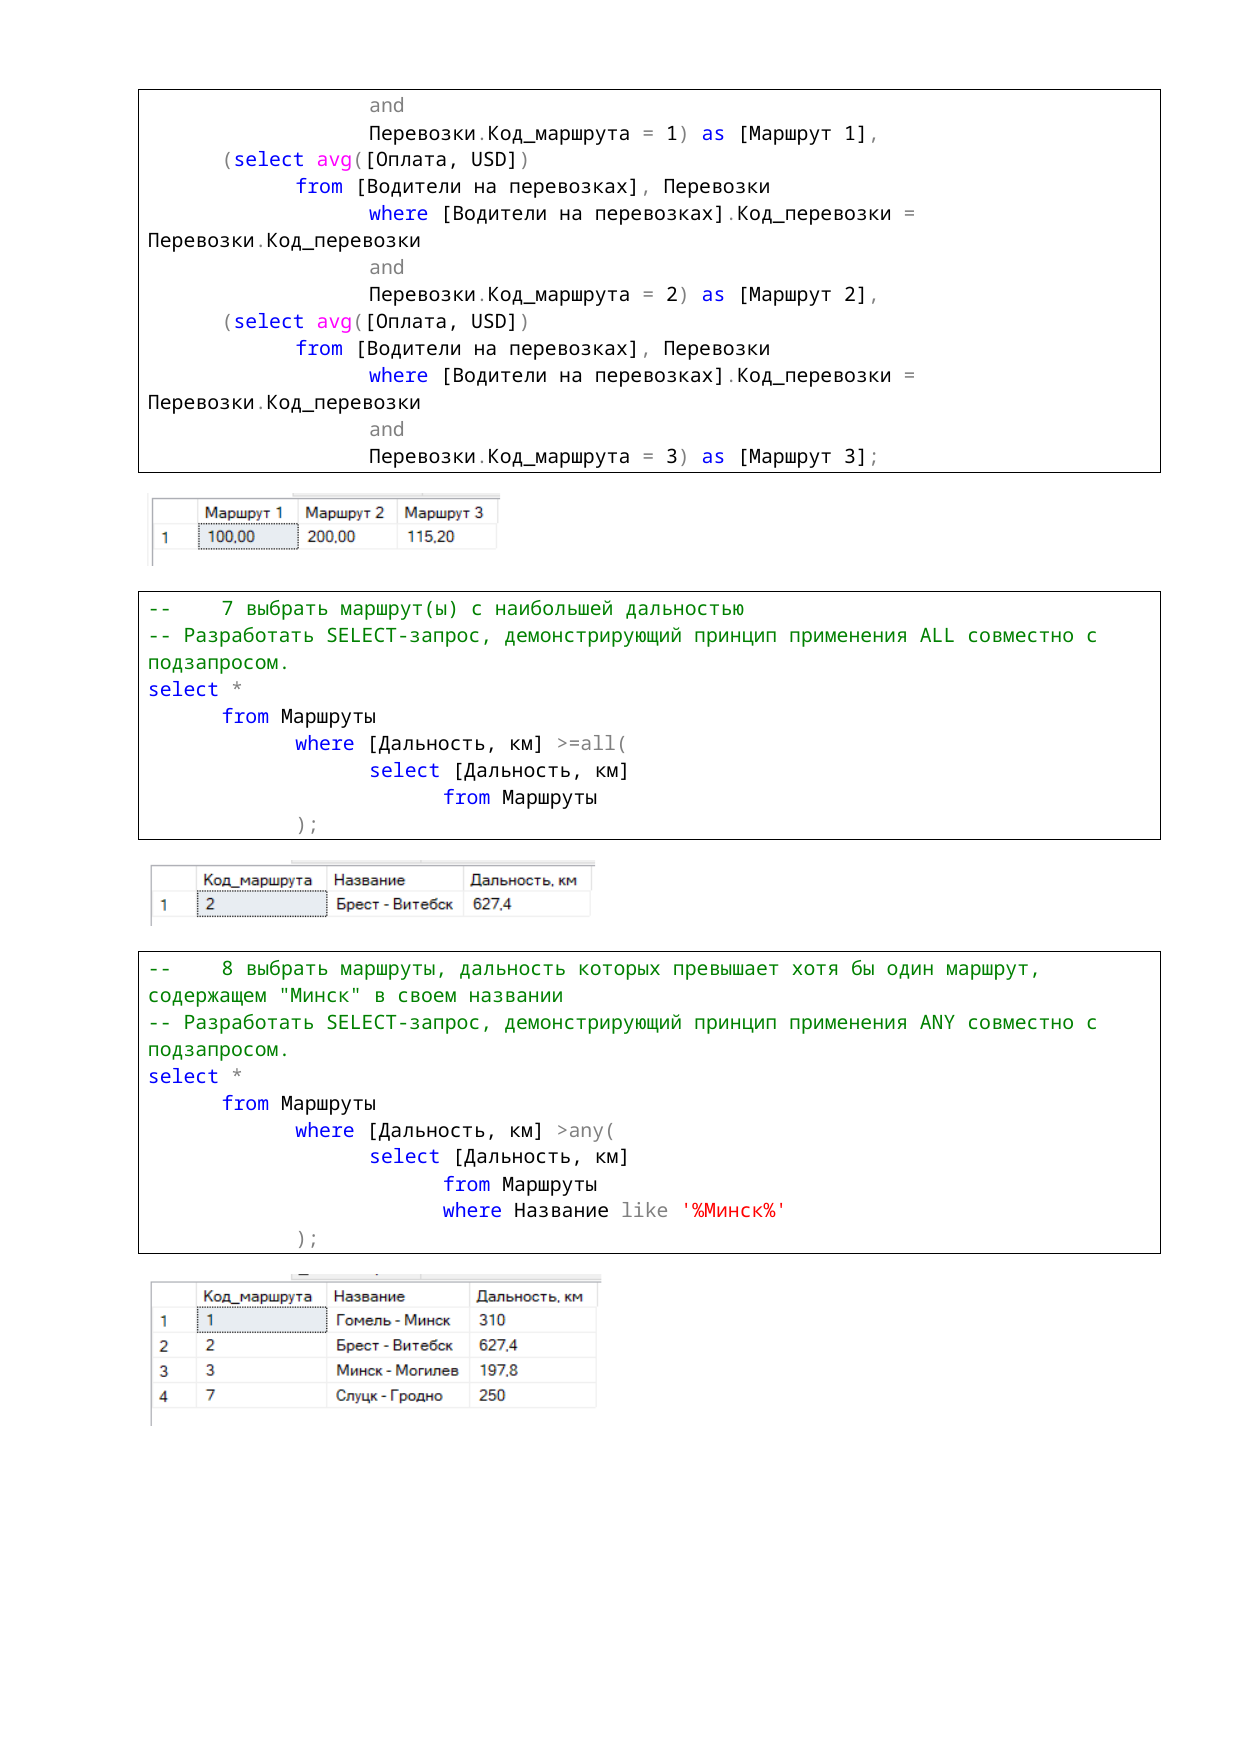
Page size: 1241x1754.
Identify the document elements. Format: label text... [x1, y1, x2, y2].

text (select avg([Оплата, USD]) [148, 308, 1152, 334]
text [148, 173, 1152, 200]
text -- 7 выбрать маршрут(ы) с наибольшей дальностью [139, 592, 1160, 621]
text Перевозки.Код_маршрута = 2) as [Маршрут 2], [148, 281, 1152, 308]
text where [Водители на перевозках].Код_перевозки = Перевозки.Код_перевозки [148, 362, 1152, 416]
text and [139, 90, 1160, 119]
text Перевозки.Код_маршрута = 1) as [Маршрут 1], [148, 119, 1152, 146]
text Перевозки.Код_маршрута = 3) as [Маршрут 3]; [139, 439, 1160, 472]
text -- 8 выбрать маршруты, дальность которых превышает хотя бы один маршрут, содержащем "Минск" в своем названии [139, 952, 1160, 1008]
text (select avg([Оплата, USD]) [148, 146, 1152, 173]
text and [148, 254, 1152, 281]
text select [Дальность, км] [148, 1143, 1152, 1170]
text -- Разработать SELECT-запрос, демонстрирующий принцип применения ALL совместно с подзапросом. [148, 621, 1152, 675]
text where Название like '%Минск%' [148, 1197, 1152, 1221]
text -- Разработать SELECT-запрос, демонстрирующий принцип применения ANY совместно с подзапросом. [148, 1008, 1152, 1062]
text ); [139, 807, 1160, 839]
text from [Водители на перевозках], Перевозки [148, 334, 1152, 362]
picture [147, 493, 501, 566]
text ); [139, 1221, 1160, 1253]
text from Маршруты [148, 1089, 1152, 1116]
picture [147, 860, 596, 926]
text where [Водители на перевозках].Код_перевозки = Перевозки.Код_перевозки [148, 200, 1152, 254]
text select * [148, 1062, 1152, 1089]
text select [Дальность, км] [148, 756, 1152, 783]
text from Маршруты [148, 1170, 1152, 1197]
text select * [148, 675, 1152, 702]
text from Маршруты [148, 783, 1152, 807]
text and [148, 416, 1152, 439]
text from Маршруты [148, 702, 1152, 729]
text where [Дальность, км] >any( [148, 1116, 1152, 1143]
picture [147, 1274, 602, 1426]
text where [Дальность, км] >=all( [148, 729, 1152, 756]
